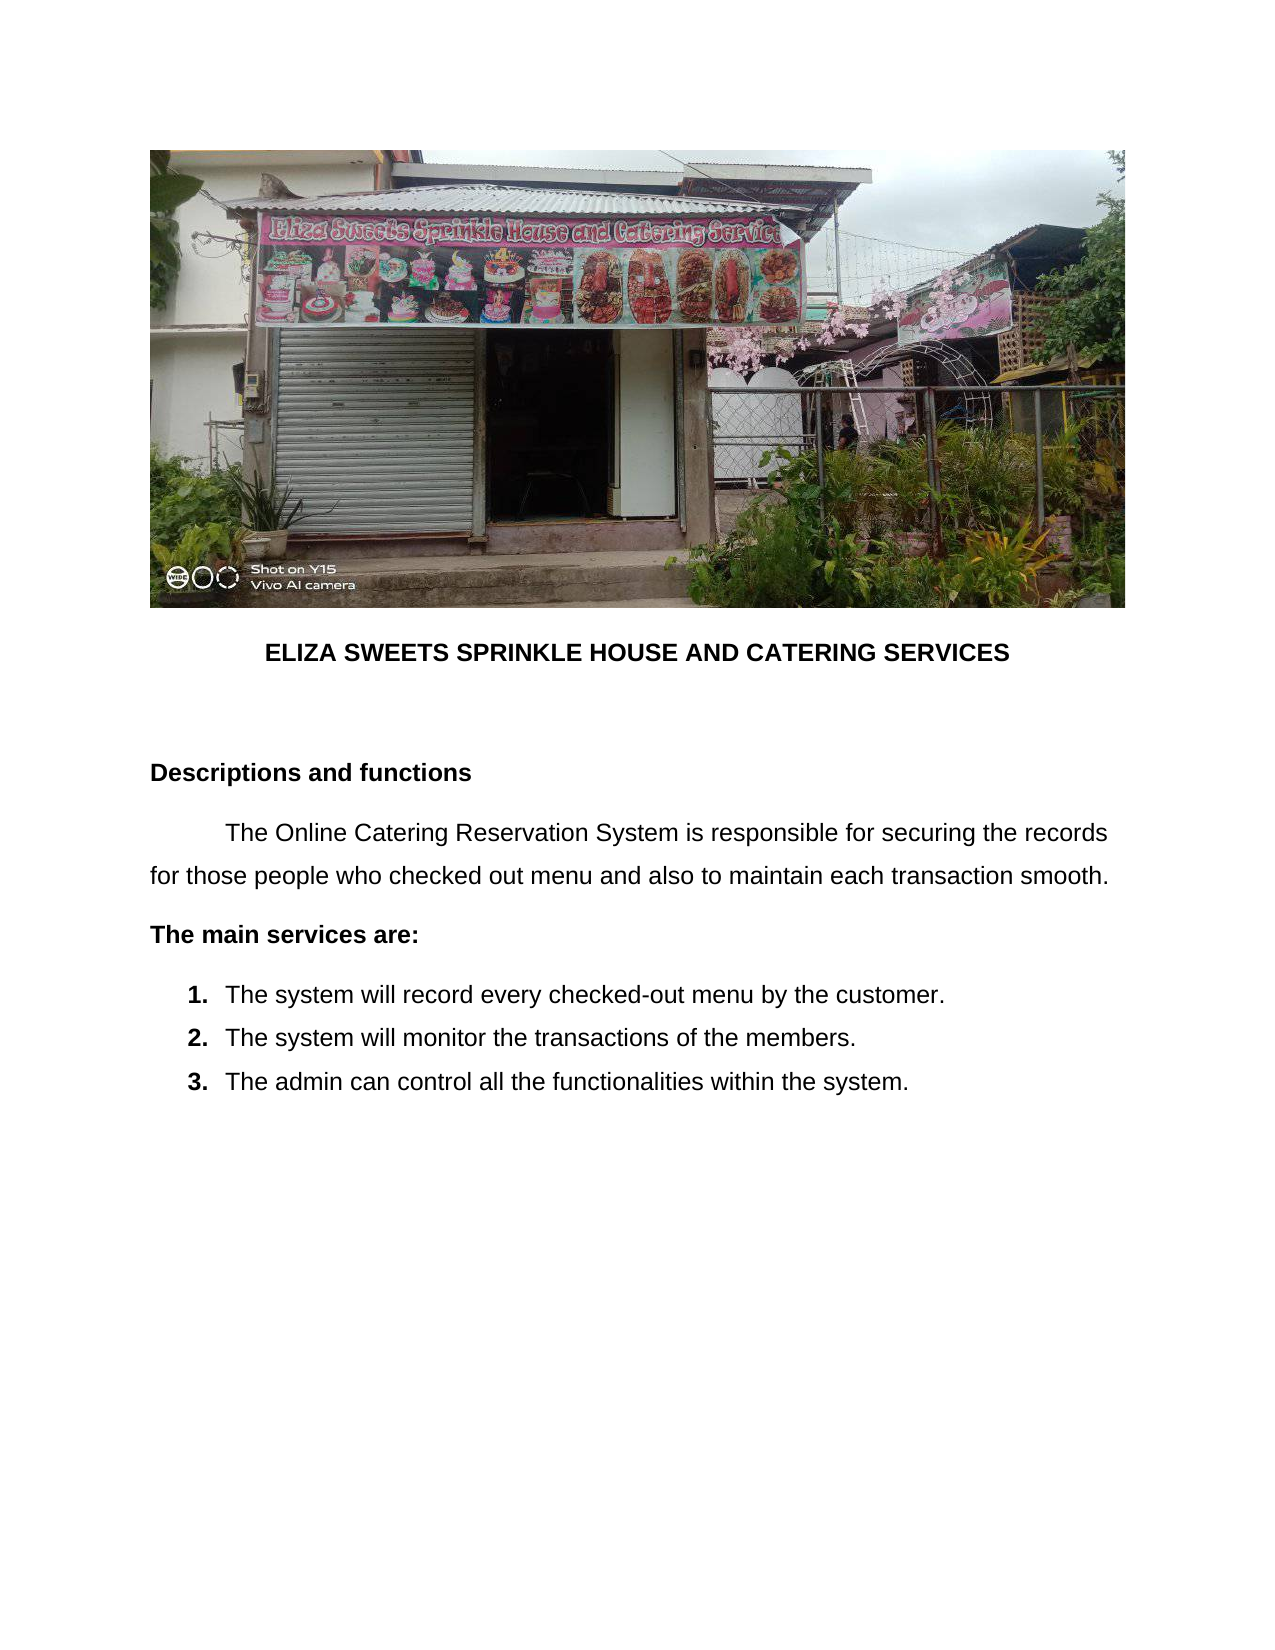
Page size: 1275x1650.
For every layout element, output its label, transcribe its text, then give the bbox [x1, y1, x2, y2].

list The admin can control all the functionalities within the system. [187, 1066, 1125, 1095]
list The system will record every checked-out menu by the customer. [187, 980, 1125, 1009]
list The system will monitor the transactions of the members. [187, 1023, 1125, 1052]
text ELIZA SWEETS SPRINKLE HOUSE AND CATERING SERVICES [150, 638, 1125, 667]
text Descriptions and functions [150, 758, 1125, 786]
text The Online Catering Reservation System is responsible for securing the records for those people who checked out menu and also to maintain each transaction smooth. [150, 817, 1125, 889]
picture [150, 150, 1125, 608]
text The main services are: [150, 920, 1125, 949]
